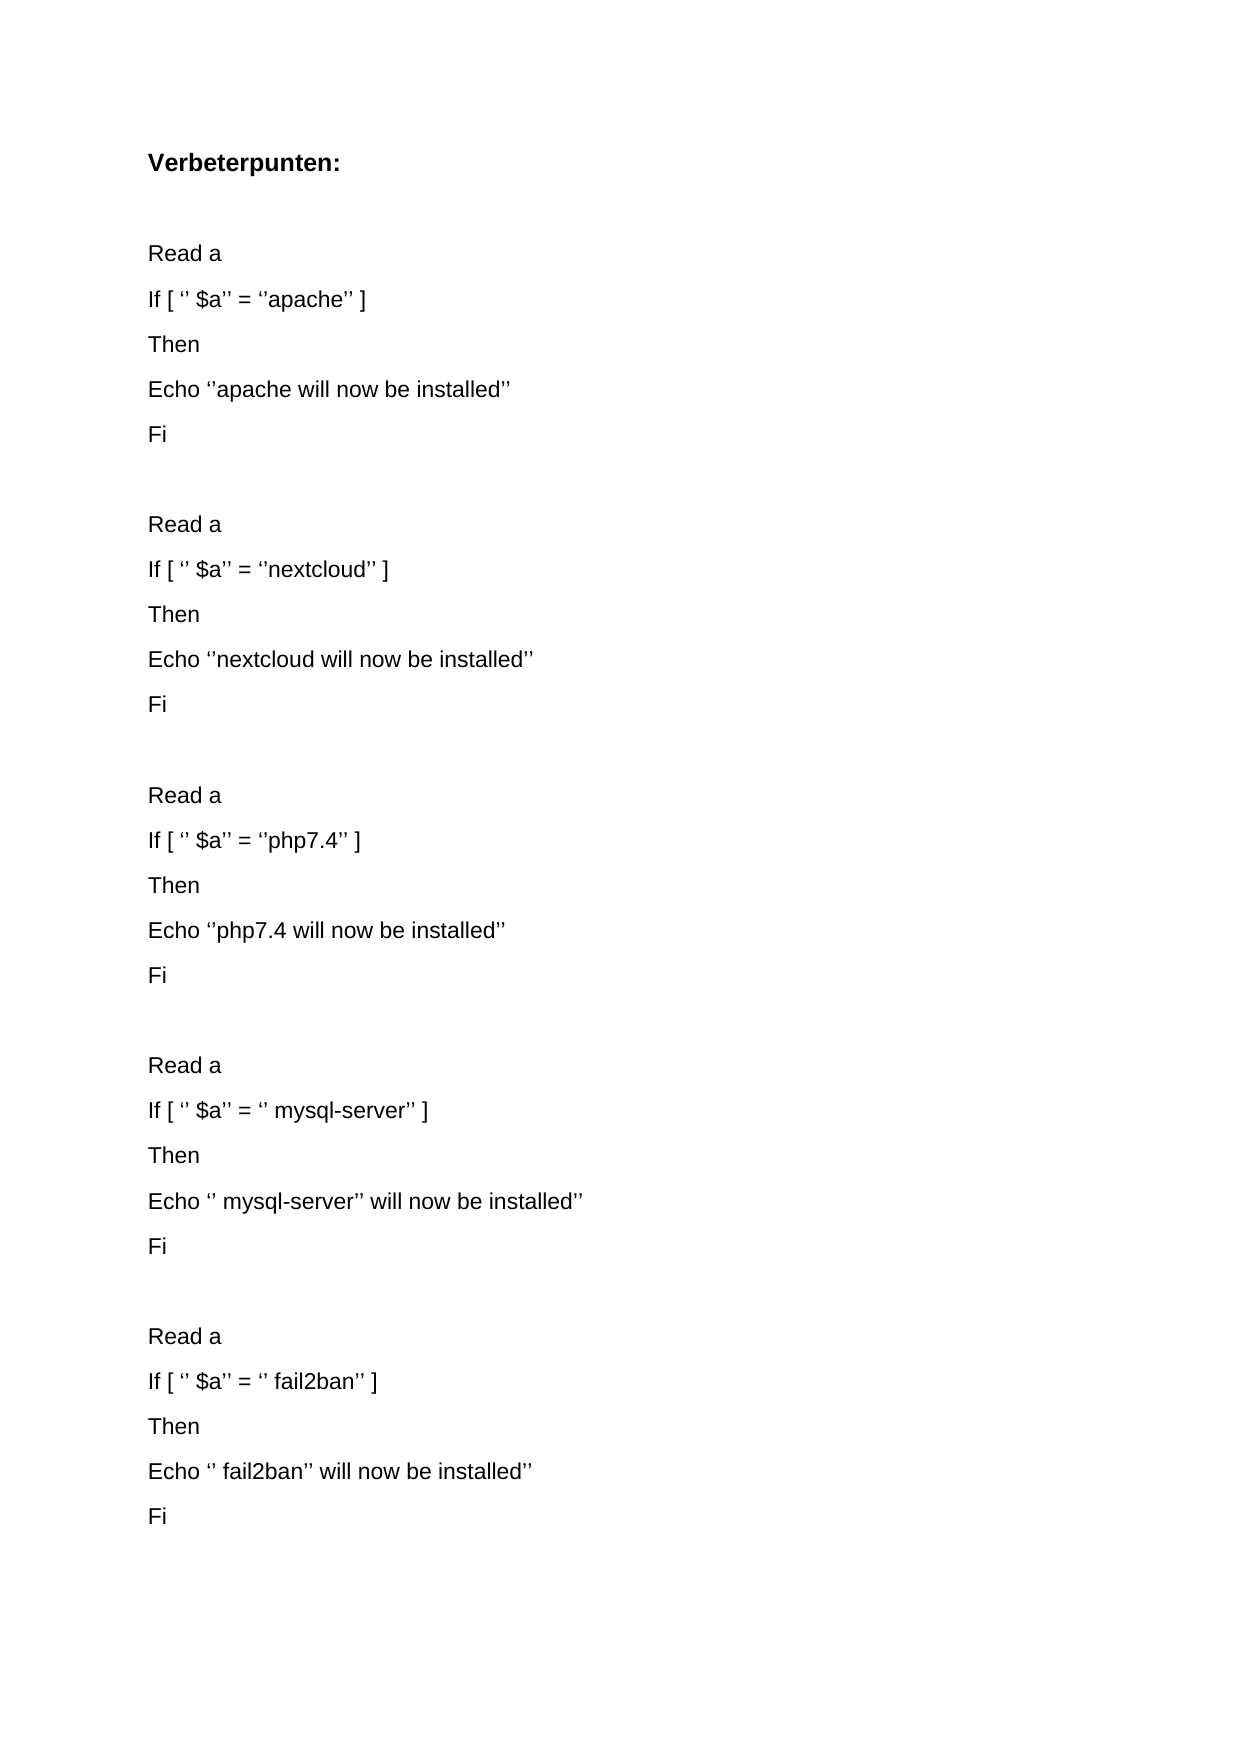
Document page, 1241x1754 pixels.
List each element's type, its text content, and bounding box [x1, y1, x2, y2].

text Echo ‘’apache will now be installed’’ [148, 376, 1093, 402]
text Read a [148, 1052, 1093, 1079]
text Echo ‘’ fail2ban’’ will now be installed’’ [148, 1458, 1093, 1484]
text Verbeterpunten: [148, 148, 1093, 176]
text Read a [148, 782, 1093, 808]
text Read a [148, 511, 1093, 537]
text If [ ‘’ $a’’ = ‘’ fail2ban’’ ] [148, 1368, 1093, 1394]
text Read a [148, 240, 1093, 267]
text Fi [148, 962, 1093, 988]
text Fi [148, 421, 1093, 447]
text Then [148, 1142, 1093, 1169]
text If [ ‘’ $a’’ = ‘’ mysql-server’’ ] [148, 1097, 1093, 1124]
text Echo ‘’php7.4 will now be installed’’ [148, 917, 1093, 943]
text Then [148, 872, 1093, 898]
text Fi [148, 691, 1093, 718]
text Echo ‘’ mysql-server’’ will now be installed’’ [148, 1188, 1093, 1214]
text Read a [148, 1323, 1093, 1349]
text Then [148, 601, 1093, 628]
text If [ ‘’ $a’’ = ‘’php7.4’’ ] [148, 827, 1093, 853]
text Echo ‘’nextcloud will now be installed’’ [148, 646, 1093, 673]
text Fi [148, 1233, 1093, 1259]
text Then [148, 1413, 1093, 1439]
text Then [148, 331, 1093, 357]
text If [ ‘’ $a’’ = ‘’apache’’ ] [148, 286, 1093, 312]
text Fi [148, 1503, 1093, 1530]
text If [ ‘’ $a’’ = ‘’nextcloud’’ ] [148, 556, 1093, 582]
